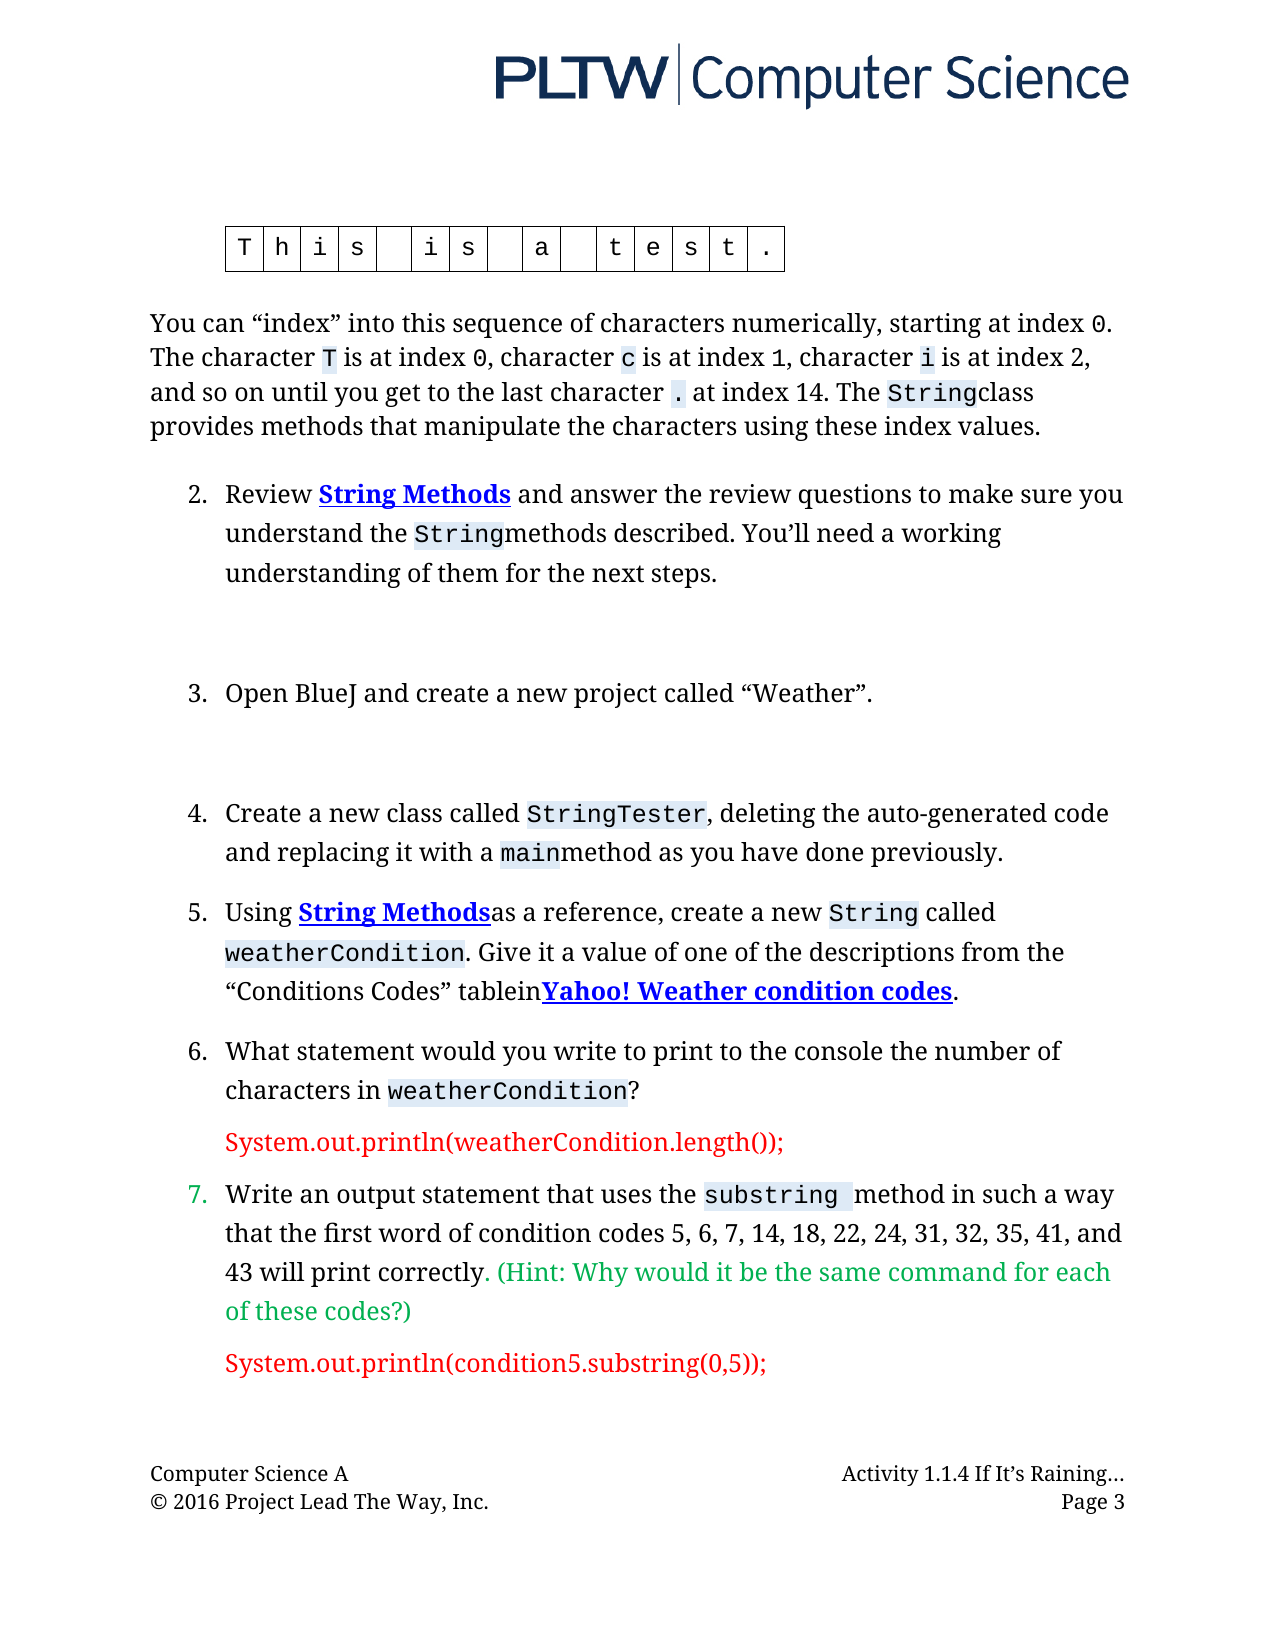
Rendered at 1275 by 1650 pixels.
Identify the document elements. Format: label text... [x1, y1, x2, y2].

list Open BlueJ and create a new project called “Weather”. [187, 675, 1125, 709]
table_header i [412, 227, 449, 271]
list Create a new class called StringTester, deleting the auto-generated code and replacing it with a mainmethod as you have done previously. [187, 795, 1125, 869]
text System.out.println(condition5.substring(0,5)); [225, 1346, 1125, 1380]
table_header t [597, 227, 634, 271]
table_header [377, 227, 411, 271]
table_header [561, 227, 596, 271]
picture [476, 15, 1144, 138]
table_header s [450, 227, 487, 271]
list Write an output statement that uses the substring method in such a way that the first word of condition codes 5, 6, 7, 14, 18, 22, 24, 31, 32, 35, 41, and 43 will print correctly. (Hint: Why would it be the same command for each of these codes?) [187, 1176, 1125, 1328]
table_header s [673, 227, 709, 271]
text You can “index” into this sequence of characters numerically, starting at index 0. The character T is at index 0, character c is at index 1, character i is at index 2, and so on until you get to the last character . at index 14. The Stringclass provides methods that manipulate the characters using these index values. [150, 306, 1125, 443]
list Review String Methods and answer the review questions to make sure you understand the Stringmethods described. You’ll need a working understanding of them for the next steps. [187, 477, 1125, 589]
table_header a [523, 227, 560, 271]
list Using String Methodsas a reference, create a new String called weatherCondition. Give it a value of one of the descriptions from the “Conditions Codes” tableinYahoo! Weather condition codes. [187, 895, 1125, 1008]
text System.out.println(weatherCondition.length()); [225, 1124, 1125, 1159]
table_header i [301, 227, 338, 271]
table_header [488, 227, 522, 271]
table_header . [748, 227, 784, 271]
table_header e [635, 227, 672, 271]
table_header h [264, 227, 300, 271]
list What statement would you write to print to the console the number of characters in weatherCondition? [187, 1033, 1125, 1107]
table_header t [710, 227, 747, 271]
table_header T [226, 227, 263, 271]
table_header s [339, 227, 376, 271]
